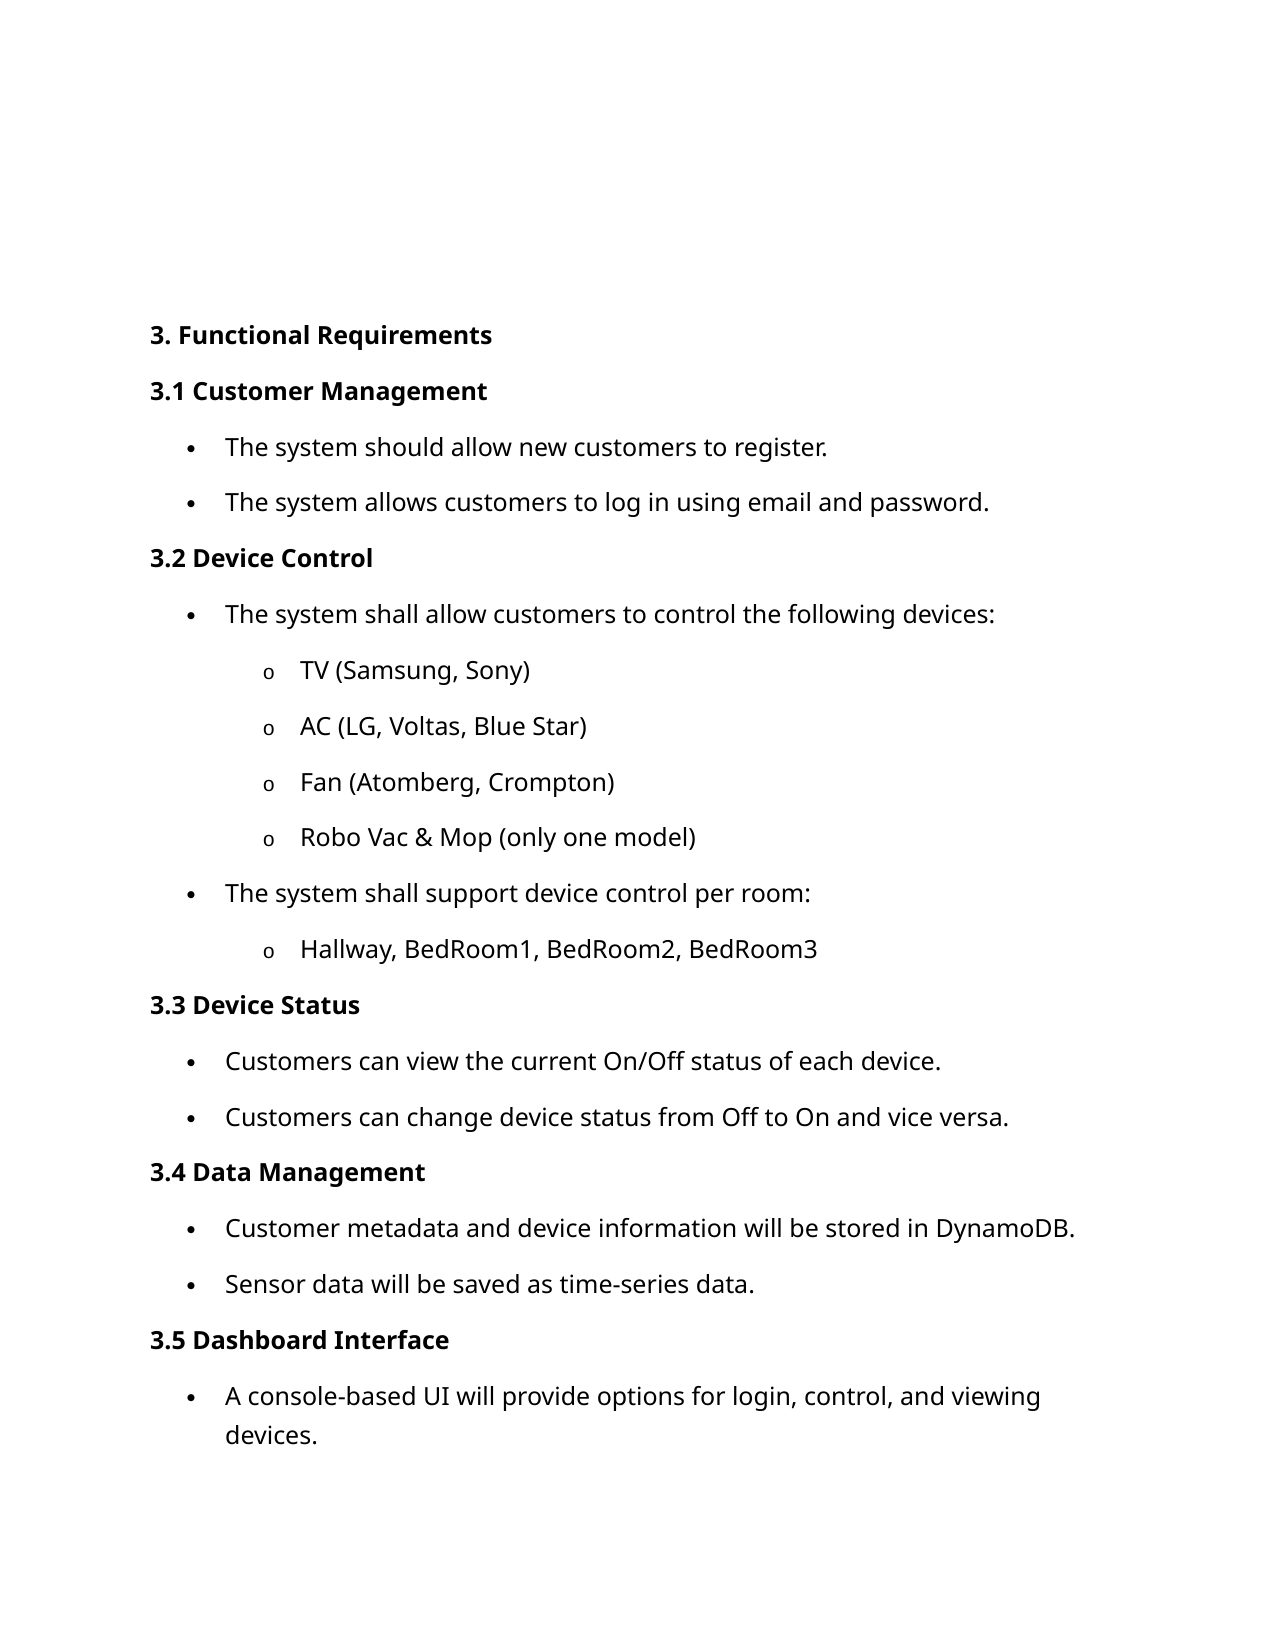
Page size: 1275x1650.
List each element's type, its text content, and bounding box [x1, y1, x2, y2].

list The system allows customers to log in using email and password. [187, 485, 1125, 519]
list Customer metadata and device information will be stored in DynamoDB. [187, 1211, 1125, 1245]
text 3.1 Customer Management [150, 373, 1125, 407]
text 3. Functional Requirements [150, 317, 1125, 352]
text 3.2 Device Control [150, 541, 1125, 575]
list The system shall allow customers to control the following devices: [187, 597, 1125, 631]
list Hallway, BedRoom1, BedRoom2, BedRoom3 [262, 932, 1125, 966]
list Customers can view the current On/Off status of each device. [187, 1043, 1125, 1077]
list Fan (Atomberg, Crompton) [262, 764, 1125, 798]
list TV (Samsung, Sony) [262, 652, 1125, 687]
list The system shall support device control per room: [187, 876, 1125, 910]
list Sensor data will be saved as time-series data. [187, 1267, 1125, 1301]
text 3.3 Device Status [150, 987, 1125, 1022]
text 3.4 Data Management [150, 1155, 1125, 1189]
list Customers can change device status from Off to On and vice versa. [187, 1099, 1125, 1133]
list Robo Vac & Mop (only one model) [262, 820, 1125, 854]
text 3.5 Dashboard Interface [150, 1322, 1125, 1357]
list A console-based UI will provide options for login, control, and viewing devices. [187, 1378, 1125, 1452]
list AC (LG, Voltas, Blue Star) [262, 708, 1125, 742]
list The system should allow new customers to register. [187, 429, 1125, 463]
